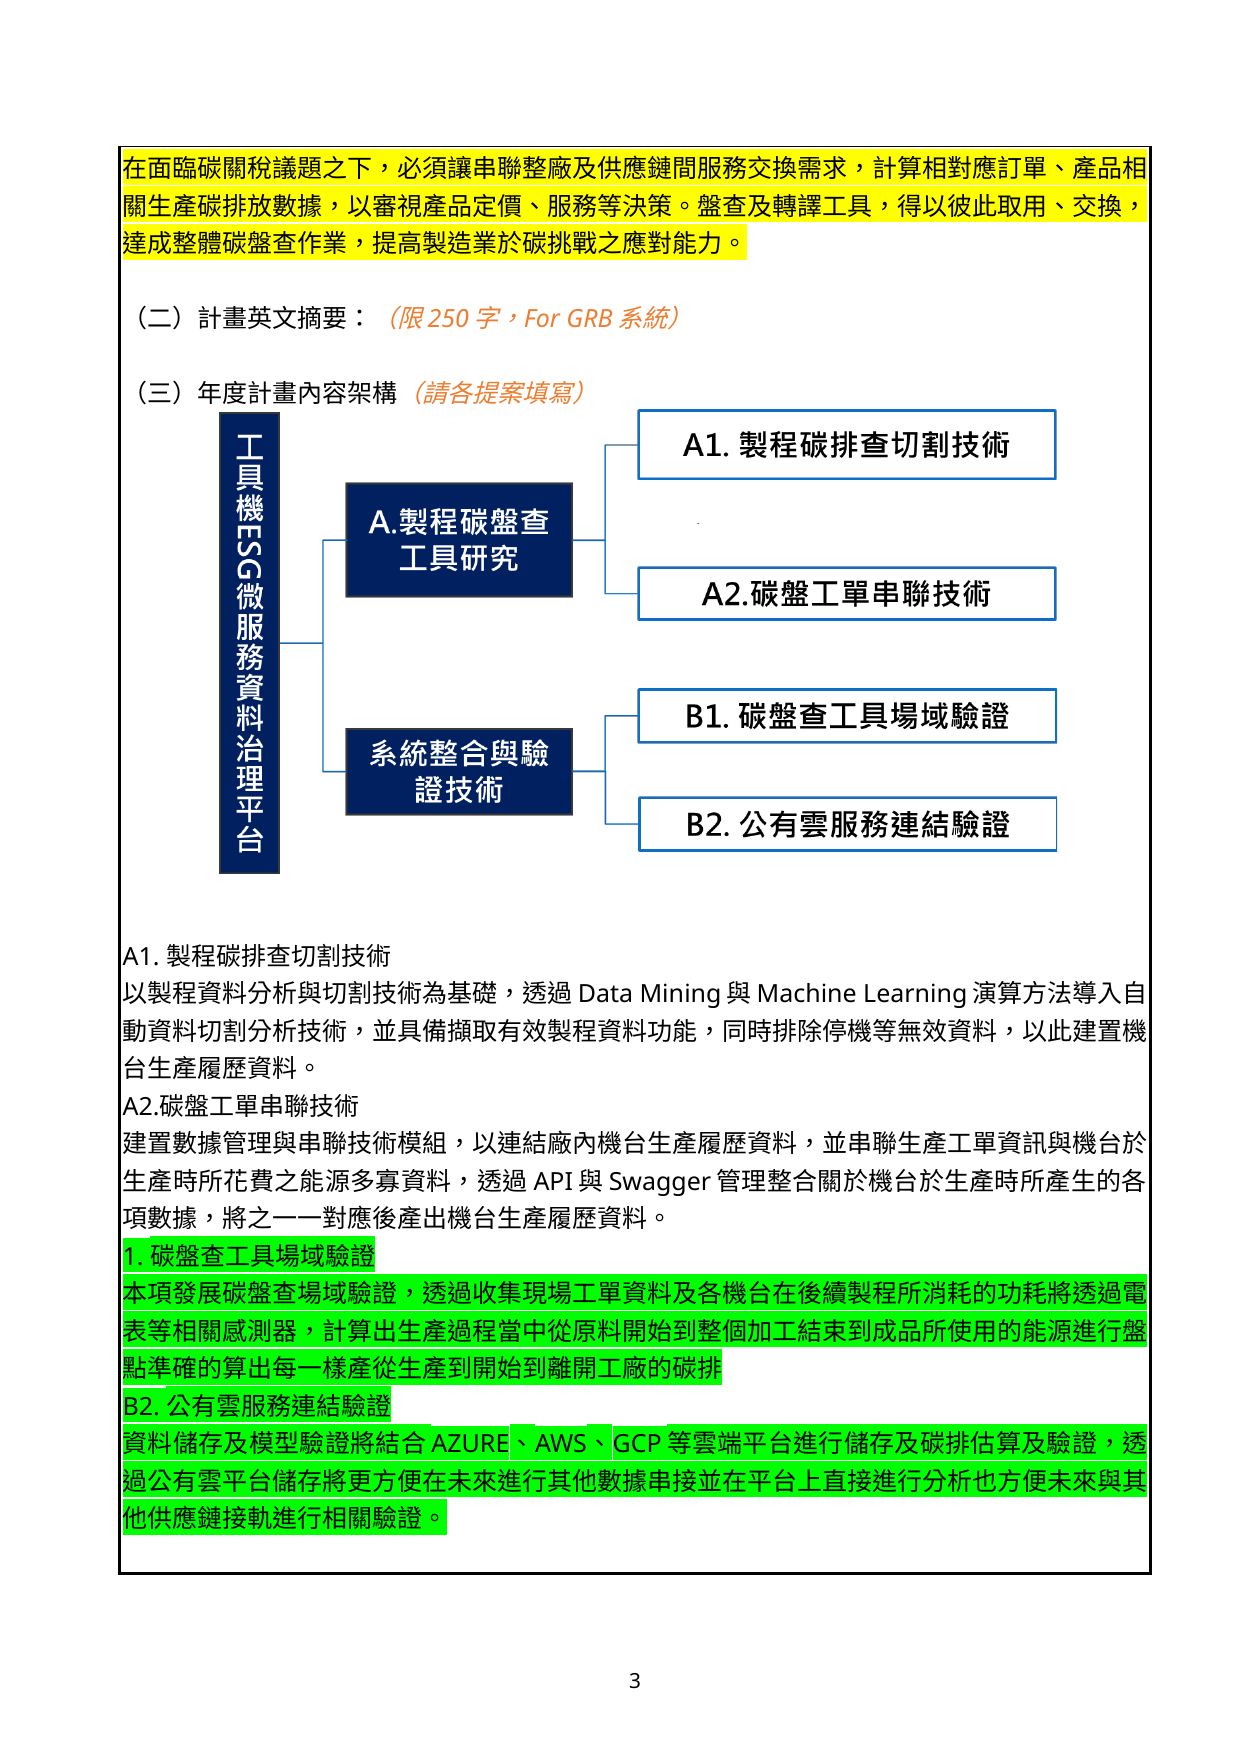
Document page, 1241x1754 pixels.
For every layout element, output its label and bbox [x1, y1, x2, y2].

table_cell [121, 147, 1149, 1572]
picture [212, 409, 1058, 874]
